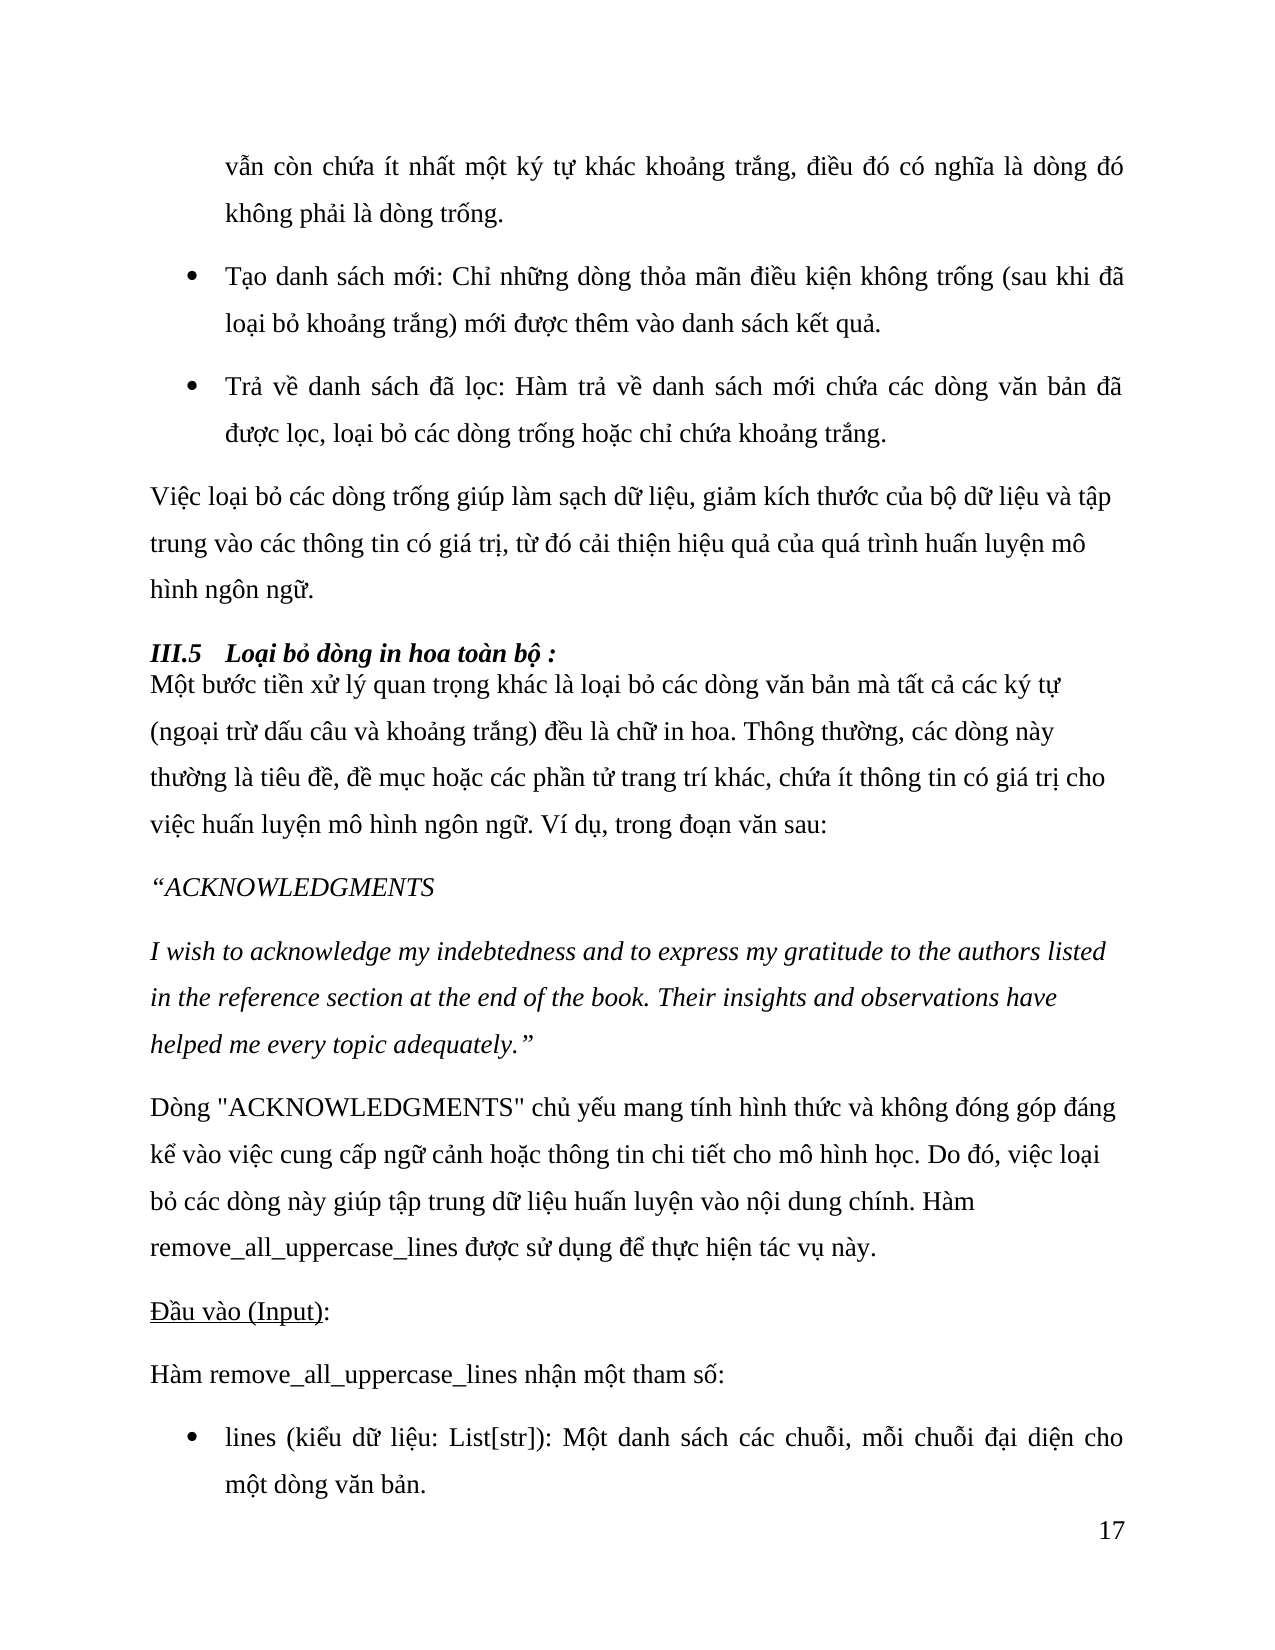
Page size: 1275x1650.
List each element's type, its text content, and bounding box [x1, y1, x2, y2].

text I wish to acknowledge my indebtedness and to express my gratitude to the authors listed in the reference section at the end of the book. Their insights and observations have helped me every topic adequately.” [150, 935, 1125, 1059]
list Trả về danh sách đã lọc: Hàm trả về danh sách mới chứa các dòng văn bản đã được lọc, loại bỏ các dòng trống hoặc chỉ chứa khoảng trắng. [187, 370, 1125, 448]
text Hàm remove_all_uppercase_lines nhận một tham số: [150, 1358, 1125, 1389]
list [187, 150, 1125, 228]
text Dòng "ACKNOWLEDGMENTS" chủ yếu mang tính hình thức và không đóng góp đáng kể vào việc cung cấp ngữ cảnh hoặc thông tin chi tiết cho mô hình học. Do đó, việc loại bỏ các dòng này giúp tập trung dữ liệu huấn luyện vào nội dung chính. Hàm remove_all_uppercase_lines được sử dụng để thực hiện tác vụ này. [150, 1091, 1125, 1262]
text Việc loại bỏ các dòng trống giúp làm sạch dữ liệu, giảm kích thước của bộ dữ liệu và tập trung vào các thông tin có giá trị, từ đó cải thiện hiệu quả của quá trình huấn luyện mô hình ngôn ngữ. [150, 480, 1125, 605]
subtitle Loại bỏ dòng in hoa toàn bộ : [150, 637, 1125, 668]
list Tạo danh sách mới: Chỉ những dòng thỏa mãn điều kiện không trống (sau khi đã loại bỏ khoảng trắng) mới được thêm vào danh sách kết quả. [187, 260, 1125, 338]
list lines (kiểu dữ liệu: List[str]): Một danh sách các chuỗi, mỗi chuỗi đại diện cho một dòng văn bản. [187, 1421, 1125, 1499]
text Đầu vào (Input): [150, 1295, 1125, 1326]
text Một bước tiền xử lý quan trọng khác là loại bỏ các dòng văn bản mà tất cả các ký tự (ngoại trừ dấu câu và khoảng trắng) đều là chữ in hoa. Thông thường, các dòng này thường là tiêu đề, đề mục hoặc các phần tử trang trí khác, chứa ít thông tin có giá trị cho việc huấn luyện mô hình ngôn ngữ. Ví dụ, trong đoạn văn sau: [150, 668, 1125, 839]
text “ACKNOWLEDGMENTS [150, 871, 1125, 902]
